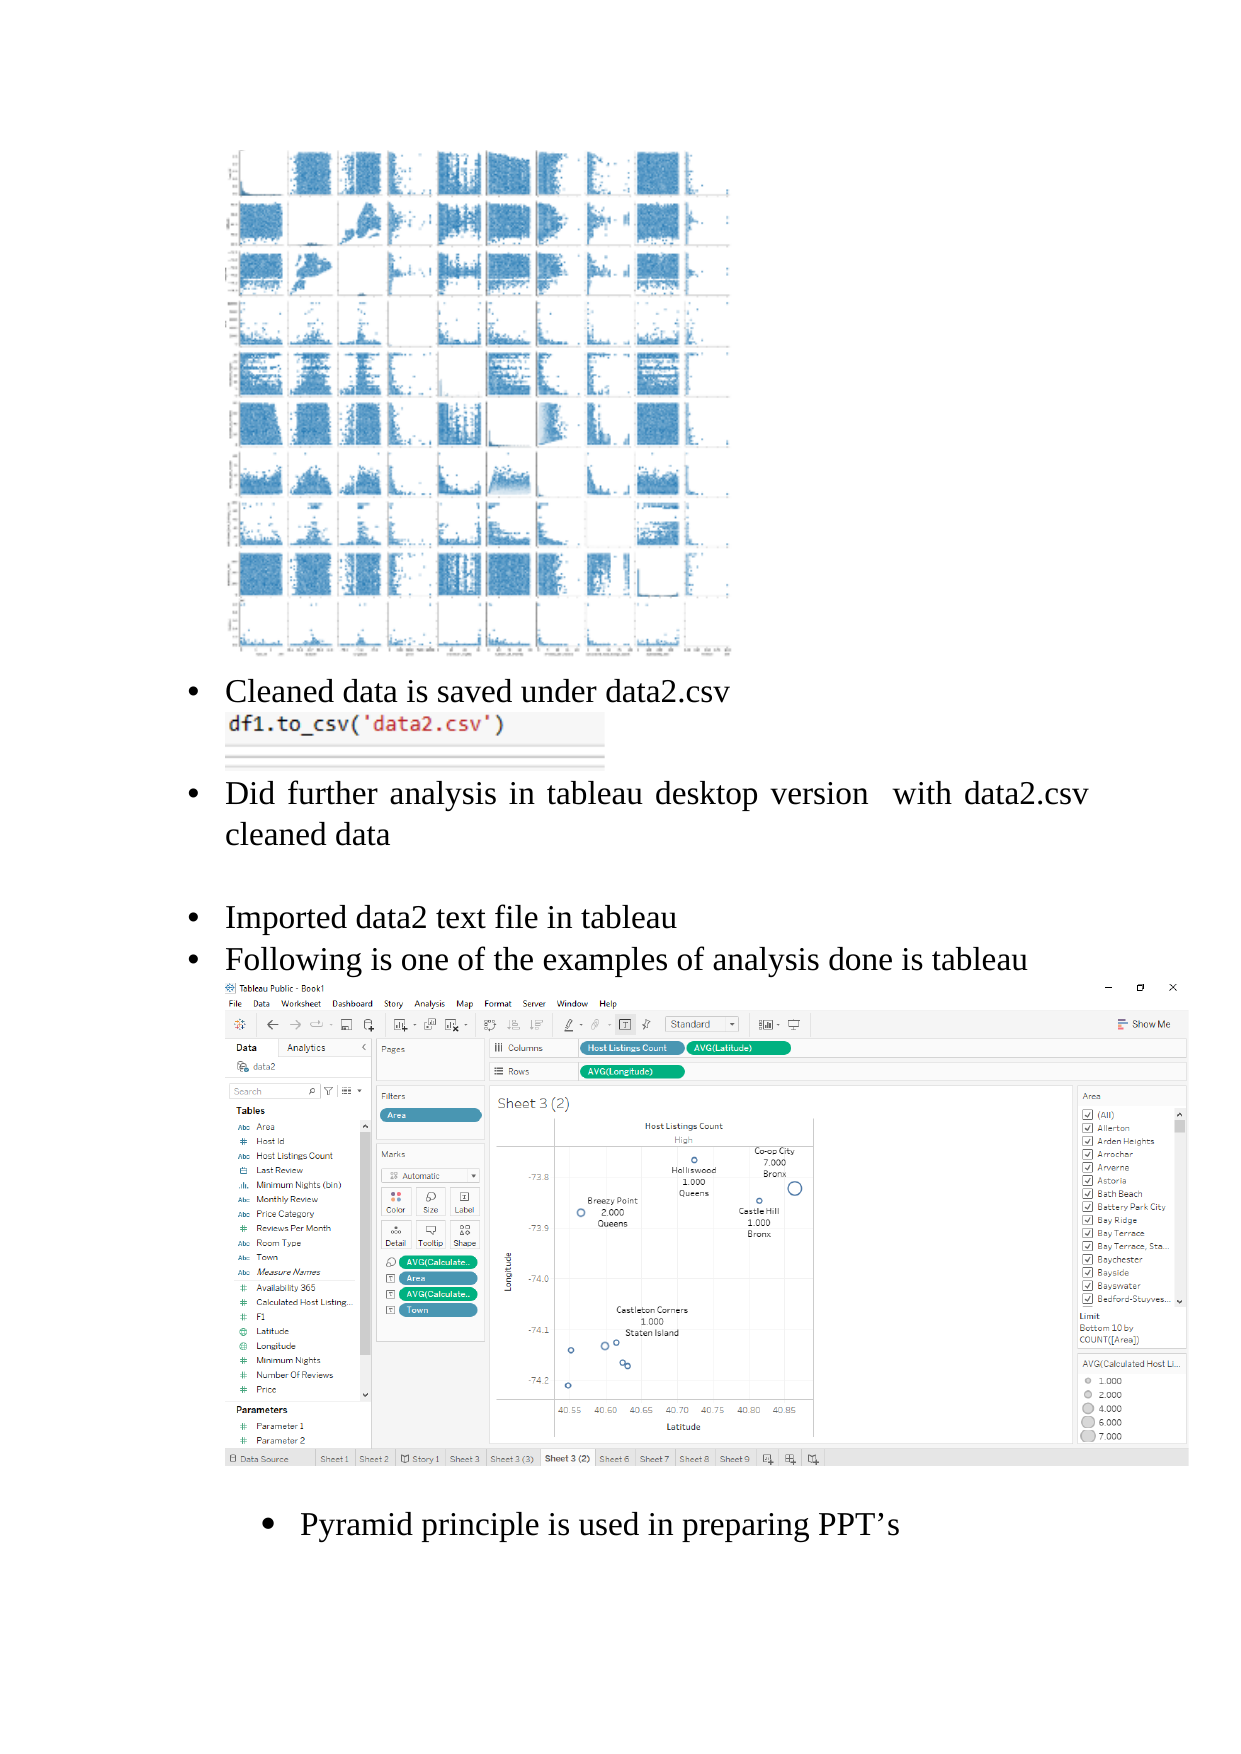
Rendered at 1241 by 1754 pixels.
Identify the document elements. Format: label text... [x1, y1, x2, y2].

list Pyramid principle is used in preparing PPT’s [262, 1504, 1090, 1542]
list Did further analysis in tableau desktop version with data2.csv cleaned data [187, 773, 1090, 853]
list Imported data2 text file in tableau [187, 897, 1090, 936]
list Cleaned data is saved under data2.csv [187, 671, 1090, 709]
list Following is one of the examples of analysis done is tableau [187, 938, 1090, 977]
picture [225, 980, 1189, 1466]
picture [225, 712, 605, 771]
picture [225, 150, 736, 669]
